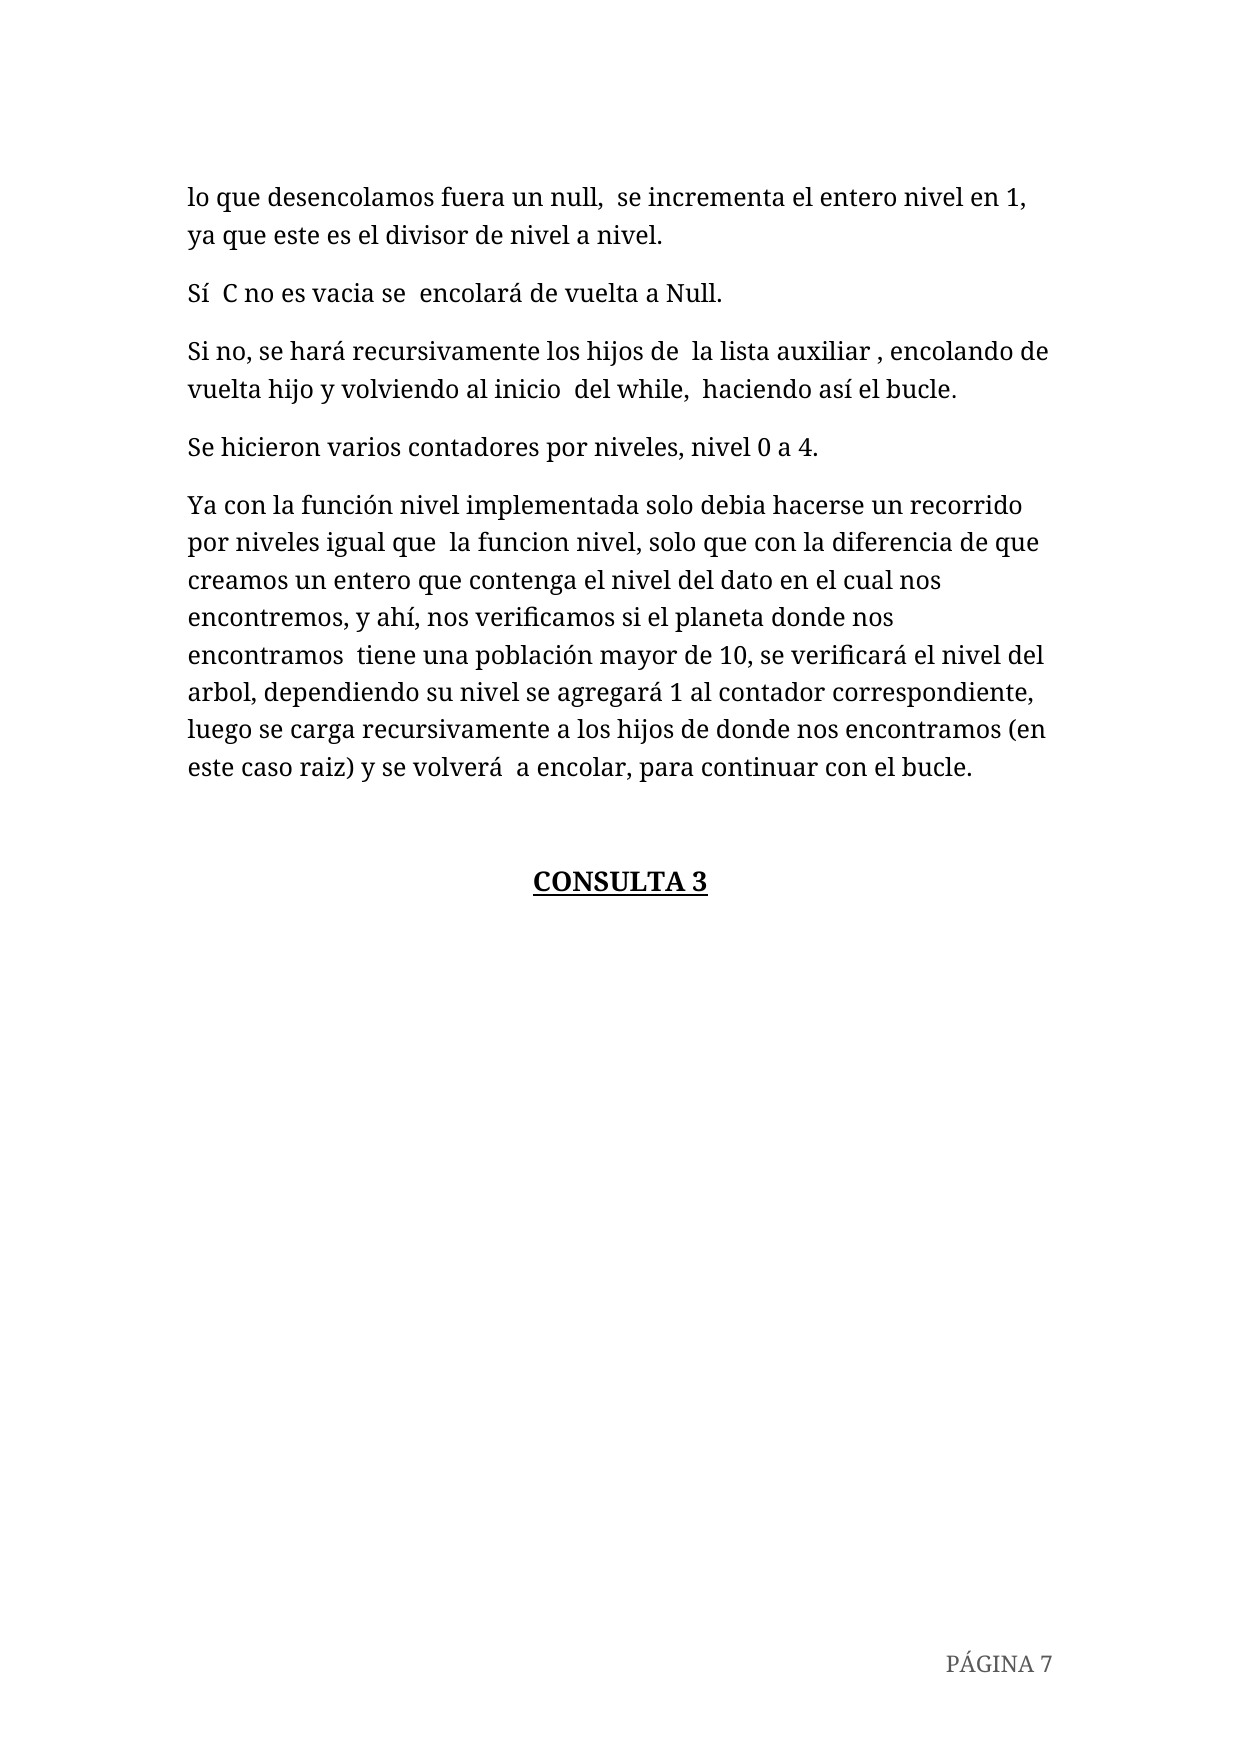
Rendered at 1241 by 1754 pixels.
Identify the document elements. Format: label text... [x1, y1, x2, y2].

text Si no, se hará recursivamente los hijos de la lista auxiliar , encolando de vuelta hijo y volviendo al inicio del while, haciendo así el bucle. [187, 334, 1053, 405]
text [187, 180, 1053, 251]
text Sí C no es vacia se encolará de vuelta a Null. [187, 276, 1053, 310]
subtitle Consulta 3 [187, 863, 1053, 900]
text Se hicieron varios contadores por niveles, nivel 0 a 4. [187, 429, 1053, 463]
text Ya con la función nivel implementada solo debia hacerse un recorrido por niveles igual que la funcion nivel, solo que con la diferencia de que creamos un entero que contenga el nivel del dato en el cual nos encontremos, y ahí, nos verificamos si el planeta donde nos encontramos tiene una población mayor de 10, se verificará el nivel del arbol, dependiendo su nivel se agregará 1 al contador correspondiente, luego se carga recursivamente a los hijos de donde nos encontramos (en este caso raiz) y se volverá a encolar, para continuar con el bucle. [187, 488, 1053, 783]
